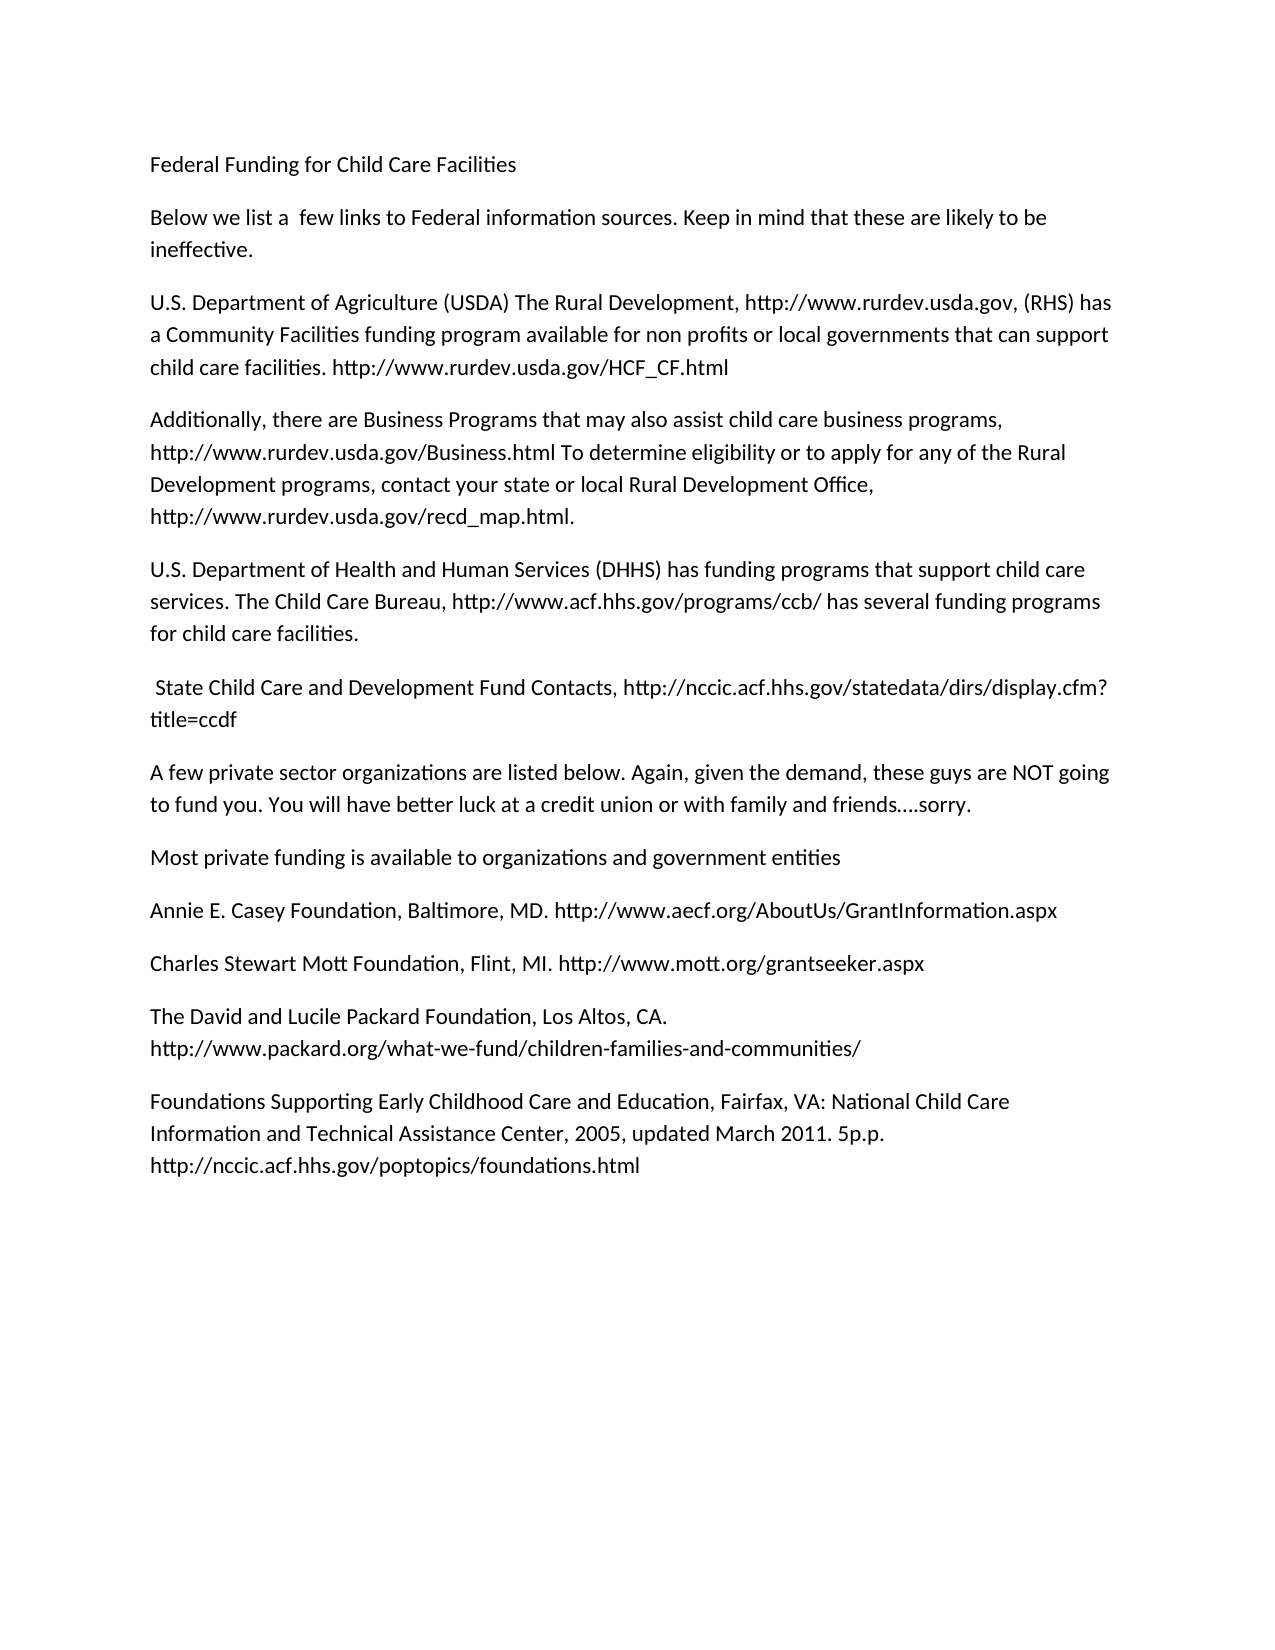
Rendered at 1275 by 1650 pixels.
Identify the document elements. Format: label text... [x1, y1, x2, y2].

text Below we list a few links to Federal information sources. Keep in mind that these are likely to be ineffective. [150, 203, 1125, 263]
text State Child Care and Development Fund Contacts, http://nccic.acf.hhs.gov/statedata/dirs/display.cfm?title=ccdf [150, 673, 1125, 733]
text Foundations Supporting Early Childhood Care and Education, Fairfax, VA: National Child Care Information and Technical Assistance Center, 2005, updated March 2011. 5p.p. http://nccic.acf.hhs.gov/poptopics/foundations.html [150, 1087, 1125, 1180]
text Federal Funding for Child Care Facilities [150, 150, 1125, 178]
text A few private sector organizations are listed below. Again, given the demand, these guys are NOT going to fund you. You will have better luck at a credit union or with family and friends….sorry. [150, 758, 1125, 818]
text Charles Stewart Mott Foundation, Flint, MI. http://www.mott.org/grantseeker.aspx [150, 949, 1125, 977]
text The David and Lucile Packard Foundation, Los Altos, CA. http://www.packard.org/what-we-fund/children-families-and-communities/ [150, 1002, 1125, 1062]
text Most private funding is available to organizations and government entities [150, 843, 1125, 871]
text U.S. Department of Health and Human Services (DHHS) has funding programs that support child care services. The Child Care Bureau, http://www.acf.hhs.gov/programs/ccb/ has several funding programs for child care facilities. [150, 555, 1125, 648]
text Additionally, there are Business Programs that may also assist child care business programs, http://www.rurdev.usda.gov/Business.html To determine eligibility or to apply for any of the Rural Development programs, contact your state or local Rural Development Office, http://www.rurdev.usda.gov/recd_map.html. [150, 406, 1125, 530]
text Annie E. Casey Foundation, Baltimore, MD. http://www.aecf.org/AboutUs/GrantInformation.aspx [150, 896, 1125, 924]
text U.S. Department of Agriculture (USDA) The Rural Development, http://www.rurdev.usda.gov, (RHS) has a Community Facilities funding program available for non profits or local governments that can support child care facilities. http://www.rurdev.usda.gov/HCF_CF.html [150, 288, 1125, 381]
